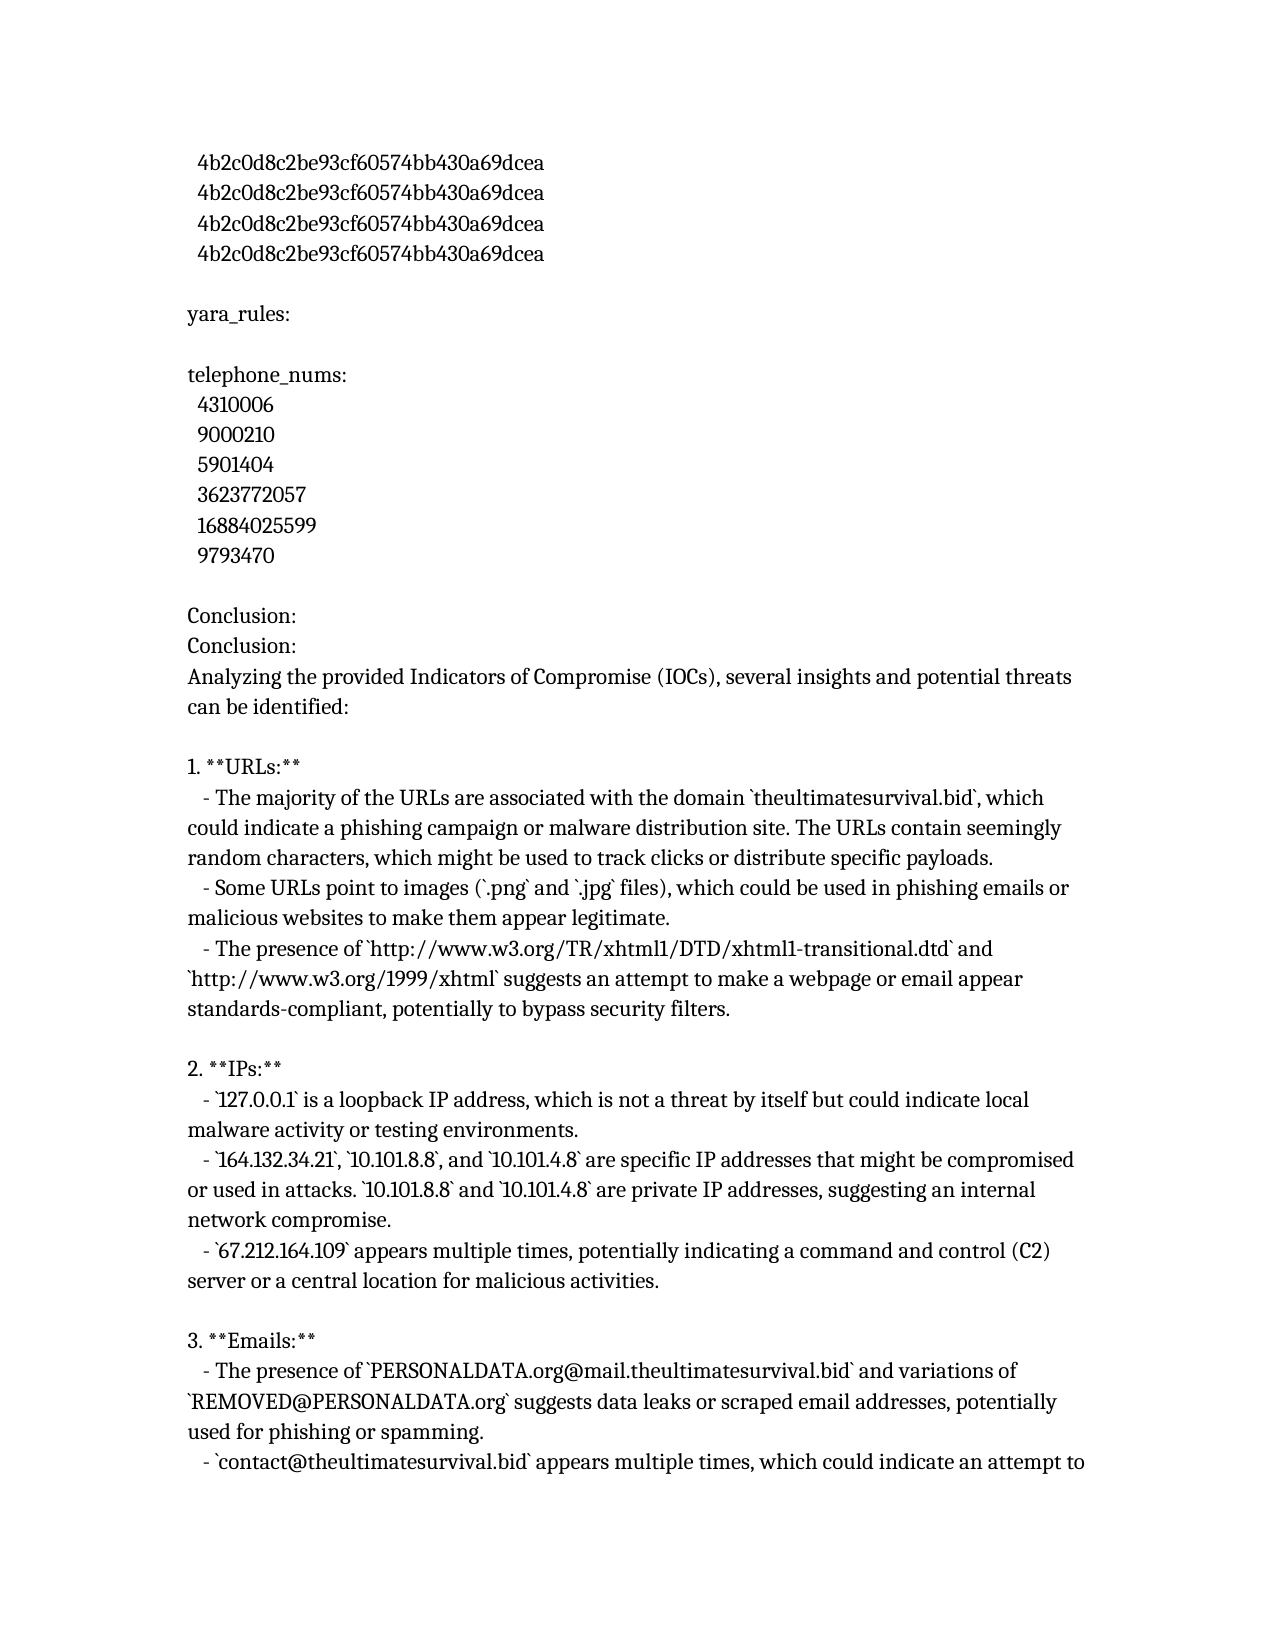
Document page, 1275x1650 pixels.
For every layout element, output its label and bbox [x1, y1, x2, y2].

text [187, 150, 1087, 1475]
